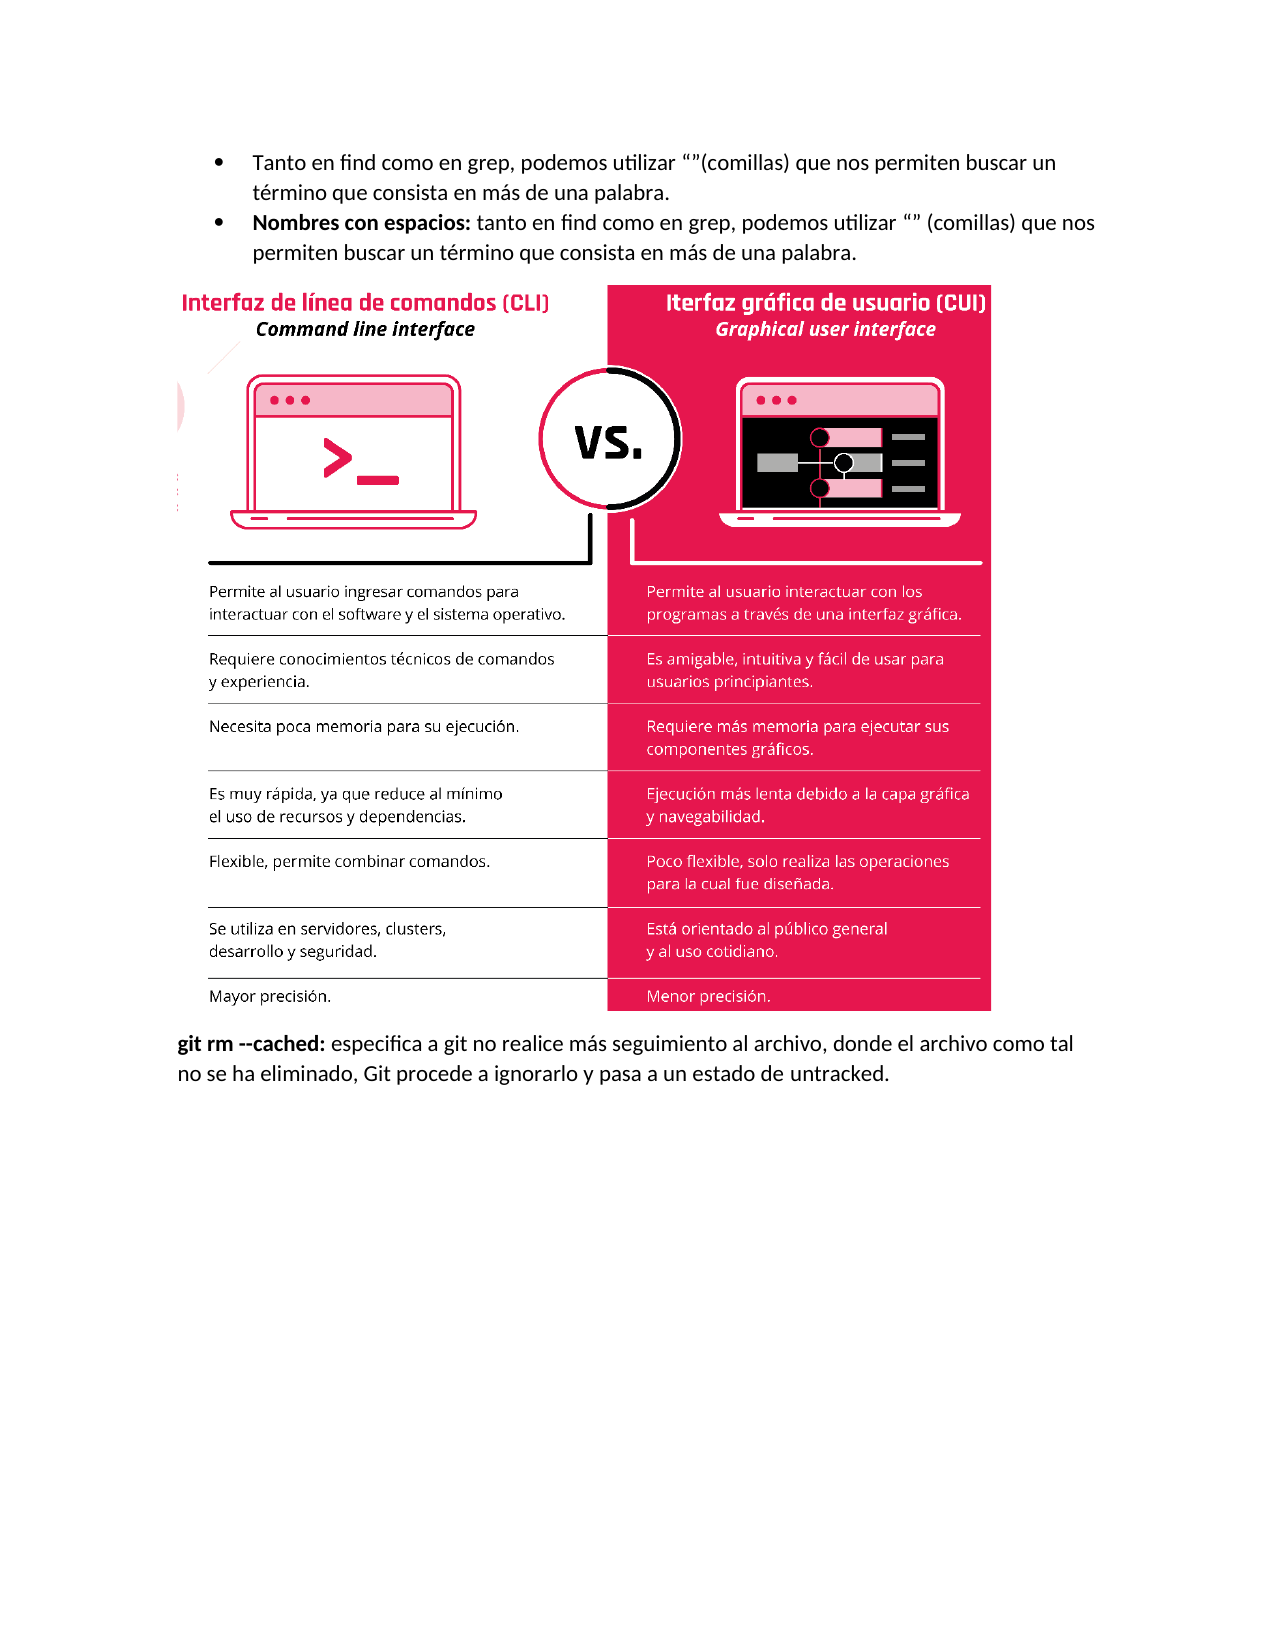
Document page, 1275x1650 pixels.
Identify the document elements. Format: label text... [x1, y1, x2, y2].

text git rm --cached: especifica a git no realice más seguimiento al archivo, donde el archivo como tal no se ha eliminado, Git procede a ignorarlo y pasa a un estado de untracked. [177, 1029, 1098, 1087]
list Tanto en find como en grep, podemos utilizar “”(comillas) que nos permiten buscar un término que consista en más de una palabra. [215, 148, 1098, 206]
list Nombres con espacios: tanto en find como en grep, podemos utilizar “” (comillas) que nos permiten buscar un término que consista en más de una palabra. [215, 208, 1098, 266]
picture [177, 285, 992, 1011]
